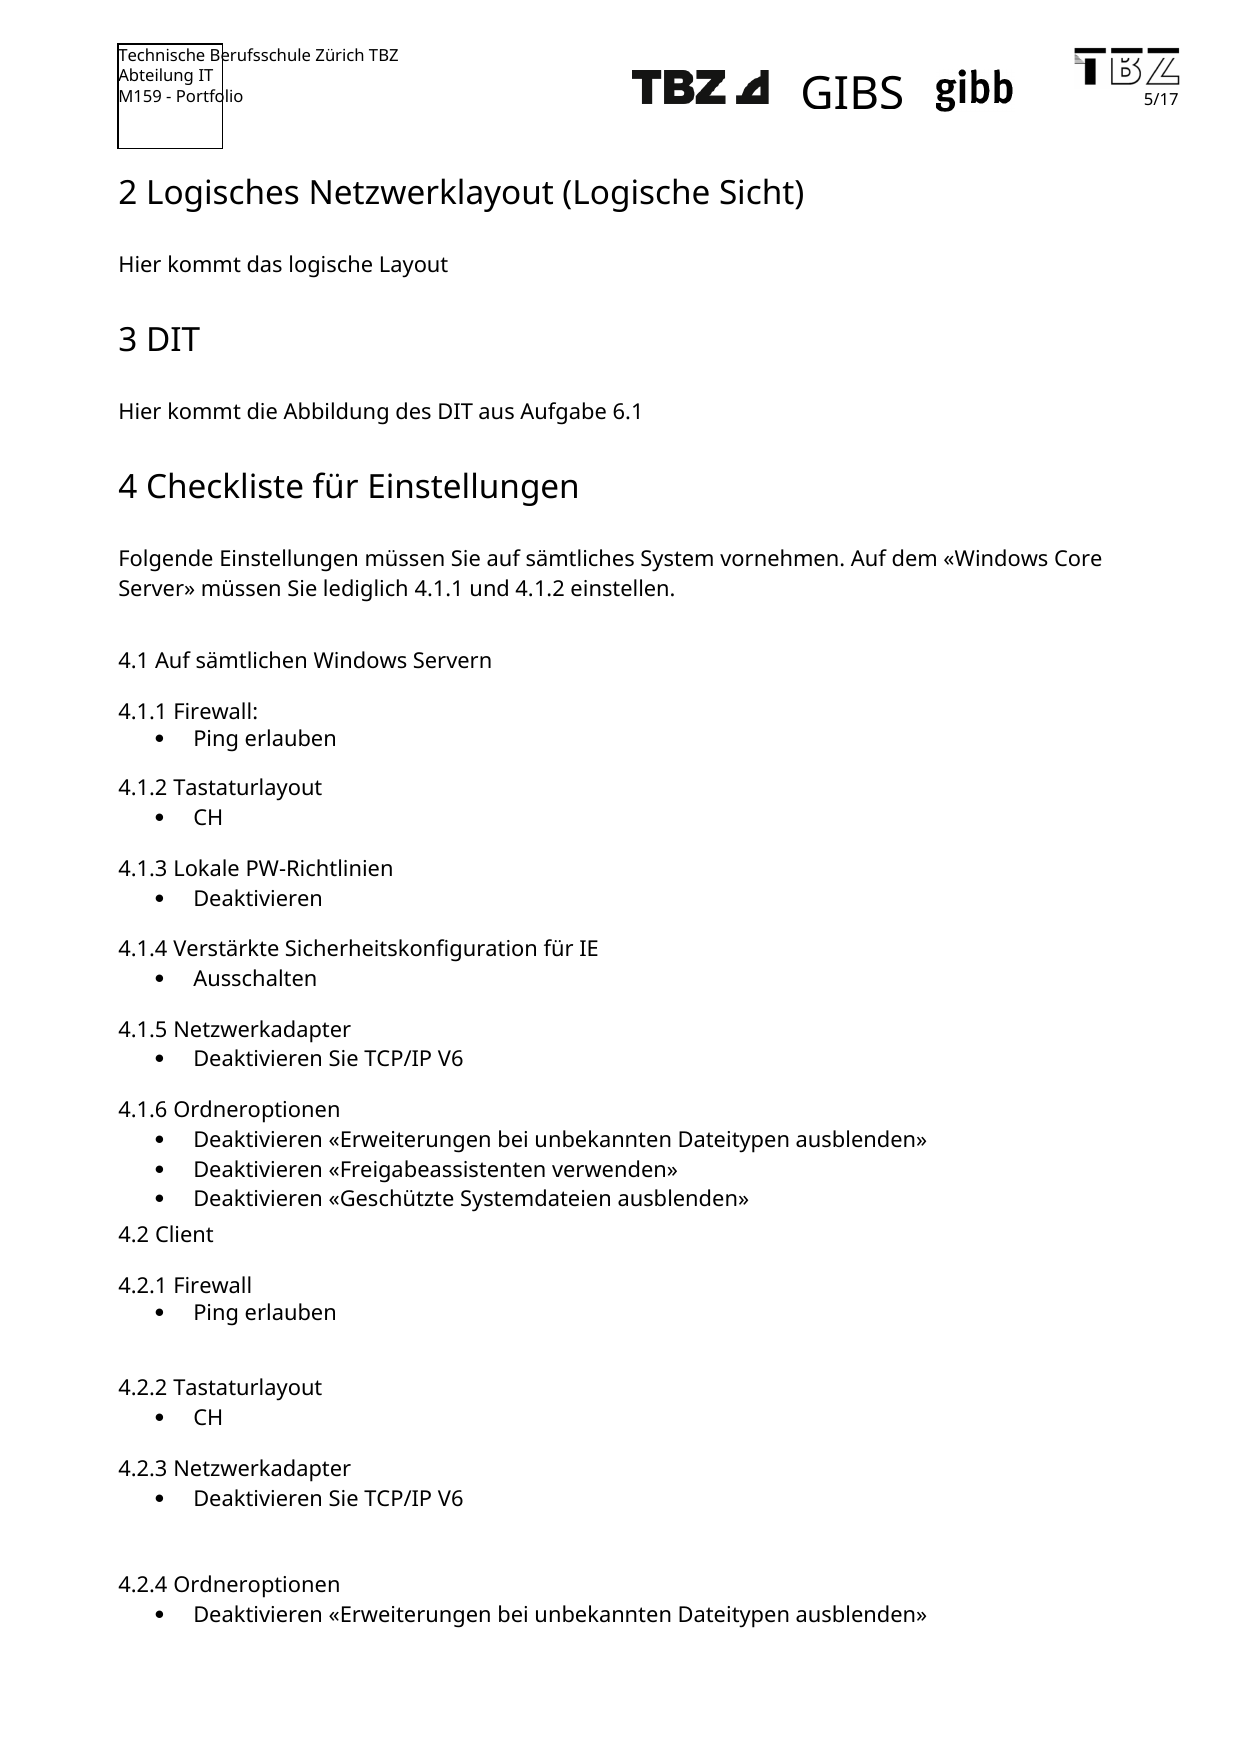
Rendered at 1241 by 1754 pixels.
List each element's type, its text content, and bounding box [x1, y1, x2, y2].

subtitle Tastaturlayout [118, 1372, 1181, 1402]
list Deaktivieren Sie TCP/IP V6 [156, 1043, 1181, 1073]
subtitle Logisches Netzwerklayout (Logische Sicht) [118, 174, 1181, 212]
list Deaktivieren «Freigabeassistenten verwenden» [156, 1154, 1181, 1183]
subtitle Ordneroptionen [118, 1094, 1181, 1124]
text Hier kommt die Abbildung des DIT aus Aufgabe 6.1 [118, 396, 1181, 426]
subtitle Firewall: [118, 696, 1181, 726]
picture [632, 70, 769, 104]
list Deaktivieren «Geschützte Systemdateien ausblenden» [156, 1183, 1181, 1213]
subtitle Lokale PW-Richtlinien [118, 853, 1181, 883]
list Ping erlauben [156, 1300, 1181, 1326]
list Deaktivieren [156, 883, 1181, 912]
subtitle Ordneroptionen [118, 1569, 1181, 1599]
list Ping erlauben [156, 726, 1181, 752]
subtitle Client [118, 1219, 1181, 1249]
list Deaktivieren Sie TCP/IP V6 [156, 1483, 1181, 1512]
list CH [156, 802, 1181, 832]
subtitle Firewall [118, 1270, 1181, 1300]
list Deaktivieren «Erweiterungen bei unbekannten Dateitypen ausblenden» [156, 1599, 1181, 1629]
subtitle Tastaturlayout [118, 772, 1181, 802]
list Ausschalten [156, 963, 1181, 993]
subtitle Checkliste für Einstellungen [118, 468, 1181, 506]
subtitle Netzwerkadapter [118, 1014, 1181, 1043]
subtitle DIT [118, 321, 1181, 359]
text Folgende Einstellungen müssen Sie auf sämtliches System vornehmen. Auf dem «Windows Core Server» müssen Sie lediglich 4.1.1 und 4.1.2 einstellen. [118, 543, 1181, 603]
subtitle Netzwerkadapter [118, 1453, 1181, 1483]
picture [1073, 45, 1181, 89]
list Deaktivieren «Erweiterungen bei unbekannten Dateitypen ausblenden» [156, 1124, 1181, 1154]
subtitle Verstärkte Sicherheitskonfiguration für IE [118, 933, 1181, 963]
picture [935, 69, 1015, 112]
list CH [156, 1402, 1181, 1432]
subtitle Auf sämtlichen Windows Servern [118, 645, 1181, 675]
text Hier kommt das logische Layout [118, 249, 1181, 279]
